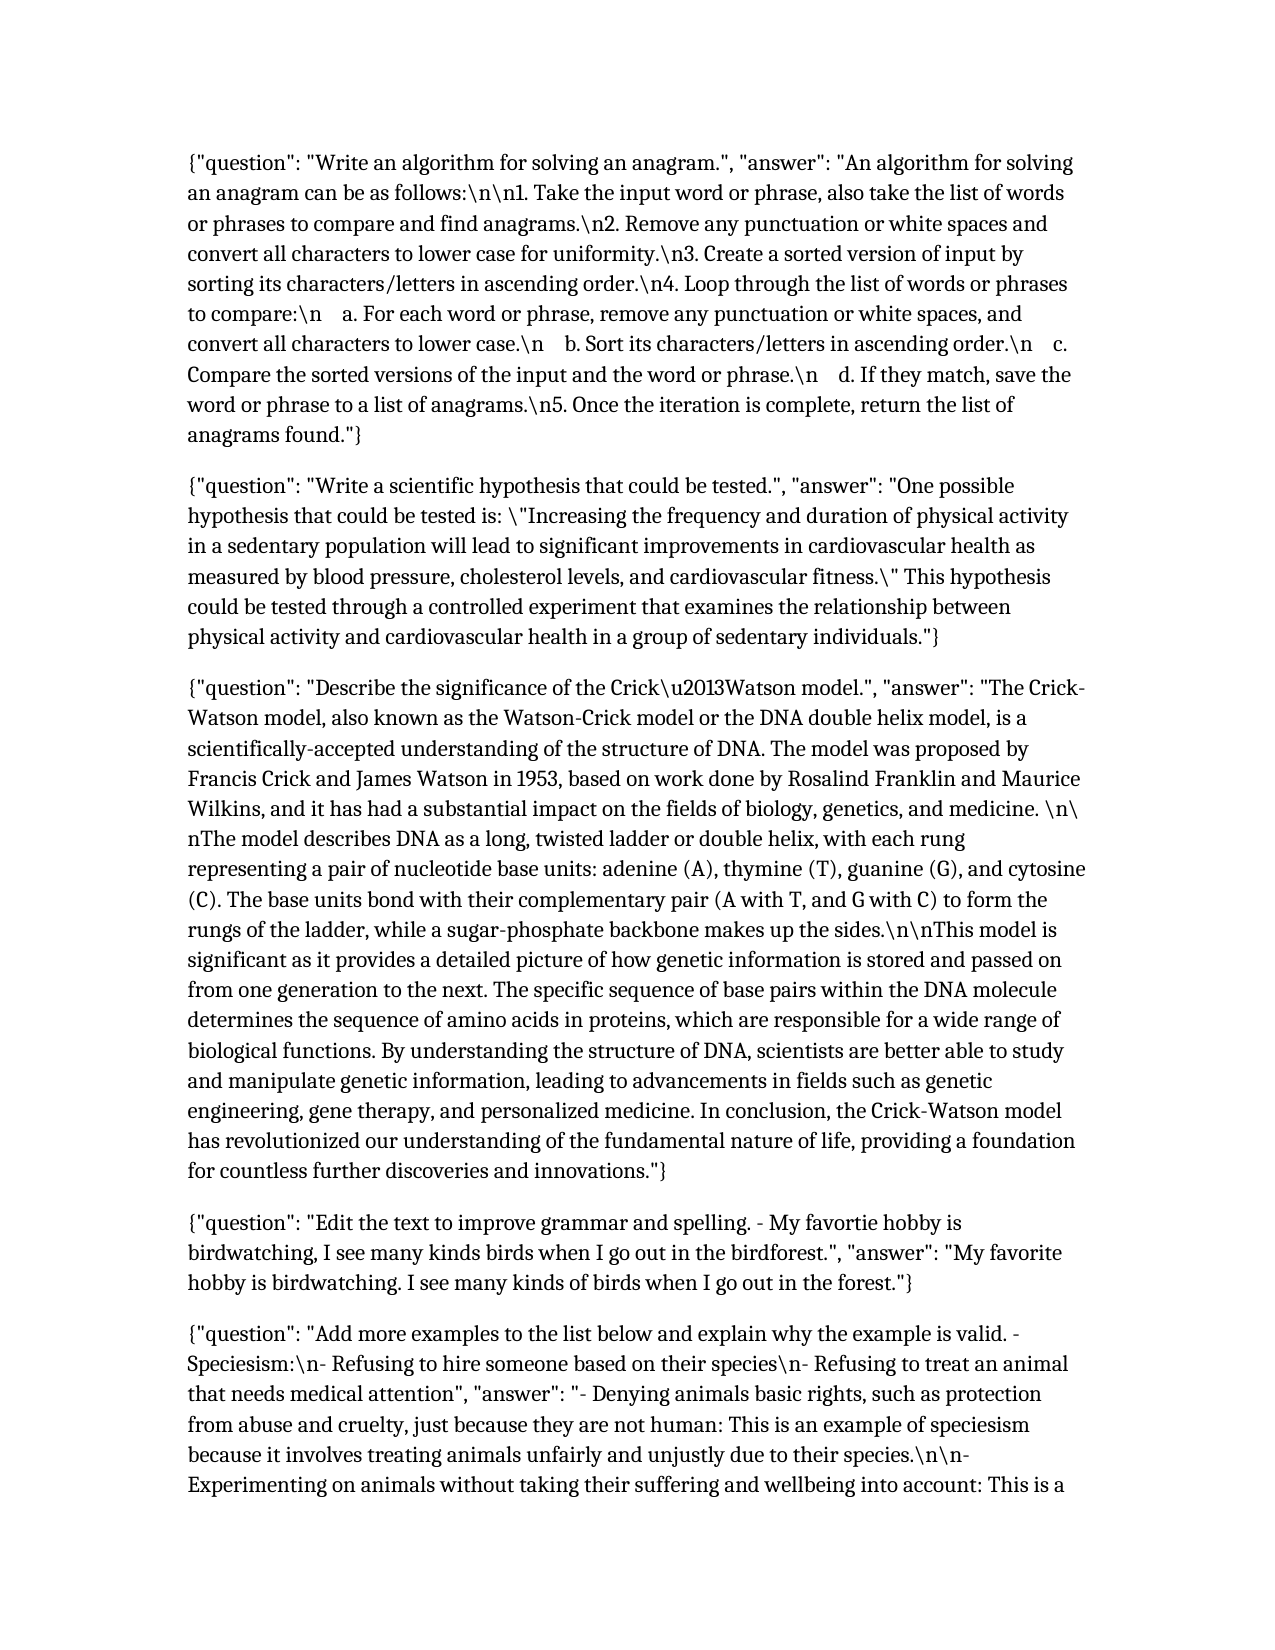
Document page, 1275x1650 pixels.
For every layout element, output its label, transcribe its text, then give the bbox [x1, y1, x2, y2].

text {"question": "Describe the significance of the Crick\u2013Watson model.", "answer": "The Crick-Watson model, also known as the Watson-Crick model or the DNA double helix model, is a scientifically-accepted understanding of the structure of DNA. The model was proposed by Francis Crick and James Watson in 1953, based on work done by Rosalind Franklin and Maurice Wilkins, and it has had a substantial impact on the fields of biology, genetics, and medicine. \n\nThe model describes DNA as a long, twisted ladder or double helix, with each rung representing a pair of nucleotide base units: adenine (A), thymine (T), guanine (G), and cytosine (C). The base units bond with their complementary pair (A with T, and G with C) to form the rungs of the ladder, while a sugar-phosphate backbone makes up the sides.\n\nThis model is significant as it provides a detailed picture of how genetic information is stored and passed on from one generation to the next. The specific sequence of base pairs within the DNA molecule determines the sequence of amino acids in proteins, which are responsible for a wide range of biological functions. By understanding the structure of DNA, scientists are better able to study and manipulate genetic information, leading to advancements in fields such as genetic engineering, gene therapy, and personalized medicine. In conclusion, the Crick-Watson model has revolutionized our understanding of the fundamental nature of life, providing a foundation for countless further discoveries and innovations."} [187, 675, 1087, 1185]
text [187, 1321, 1087, 1498]
text {"question": "Write a scientific hypothesis that could be tested.", "answer": "One possible hypothesis that could be tested is: \"Increasing the frequency and duration of physical activity in a sedentary population will lead to significant improvements in cardiovascular health as measured by blood pressure, cholesterol levels, and cardiovascular fitness.\" This hypothesis could be tested through a controlled experiment that examines the relationship between physical activity and cardiovascular health in a group of sedentary individuals."} [187, 473, 1087, 650]
text {"question": "Write an algorithm for solving an anagram.", "answer": "An algorithm for solving an anagram can be as follows:\n\n1. Take the input word or phrase, also take the list of words or phrases to compare and find anagrams.\n2. Remove any punctuation or white spaces and convert all characters to lower case for uniformity.\n3. Create a sorted version of input by sorting its characters/letters in ascending order.\n4. Loop through the list of words or phrases to compare:\n a. For each word or phrase, remove any punctuation or white spaces, and convert all characters to lower case.\n b. Sort its characters/letters in ascending order.\n c. Compare the sorted versions of the input and the word or phrase.\n d. If they match, save the word or phrase to a list of anagrams.\n5. Once the iteration is complete, return the list of anagrams found."} [187, 150, 1087, 448]
text {"question": "Edit the text to improve grammar and spelling. - My favortie hobby is birdwatching, I see many kinds birds when I go out in the birdforest.", "answer": "My favorite hobby is birdwatching. I see many kinds of birds when I go out in the forest."} [187, 1209, 1087, 1296]
